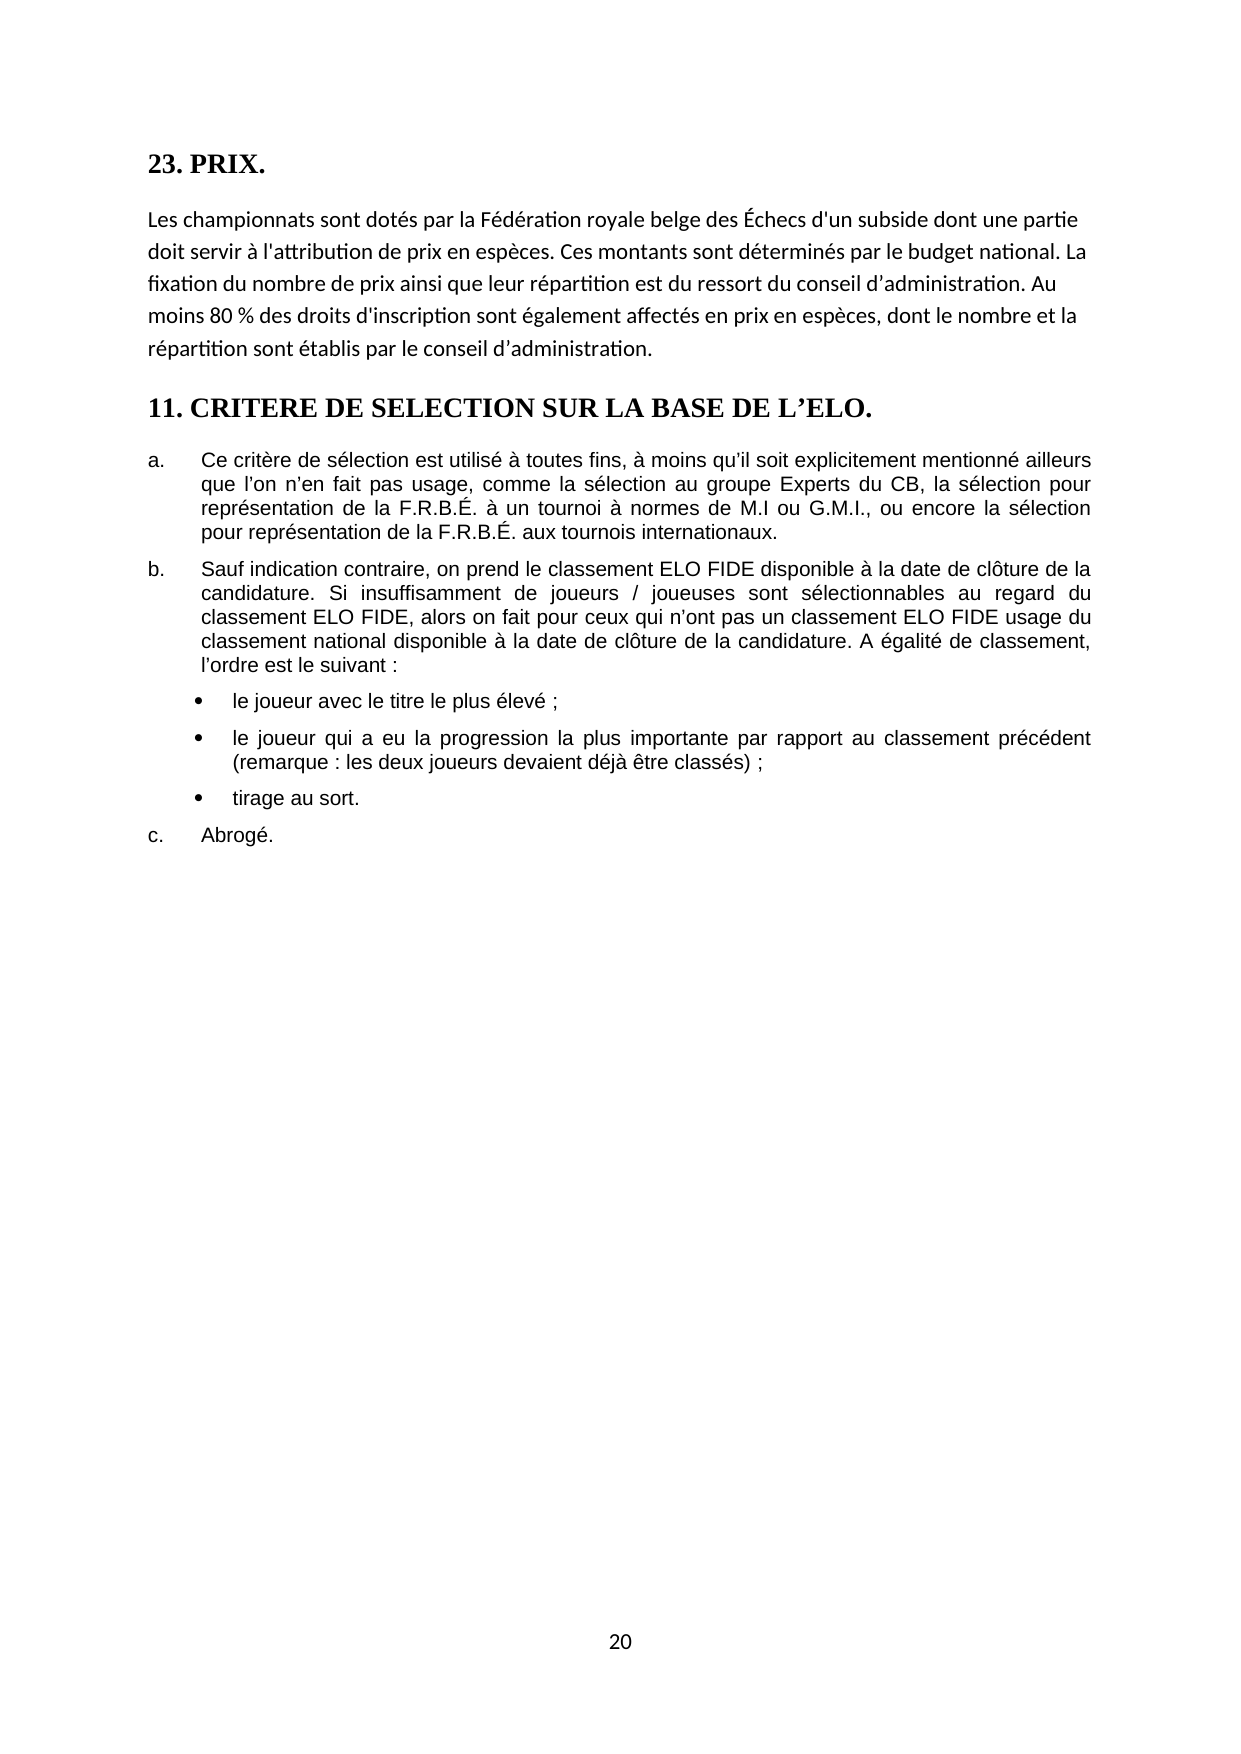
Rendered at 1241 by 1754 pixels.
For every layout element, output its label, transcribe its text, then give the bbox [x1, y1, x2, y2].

list le joueur qui a eu la progression la plus importante par rapport au classement précédent (remarque : les deux joueurs devaient déjà être classés) ; [195, 726, 1093, 773]
text Les championnats sont dotés par la Fédération royale belge des Échecs d'un subside dont une partie doit servir à l'attribution de prix en espèces. Ces montants sont déterminés par le budget national. La fixation du nombre de prix ainsi que leur répartition est du ressort du conseil d’administration. Au moins 80 % des droits d'inscription sont également affectés en prix en espèces, dont le nombre et la répartition sont établis par le conseil d’administration. [148, 205, 1093, 362]
list Sauf indication contraire, on prend le classement ELO FIDE disponible à la date de clôture de la candidature. Si insuffisamment de joueurs / joueuses sont sélectionnables au regard du classement ELO FIDE, alors on fait pour ceux qui n’ont pas un classement ELO FIDE usage du classement national disponible à la date de clôture de la candidature. A égalité de classement, l’ordre est le suivant : [148, 557, 1093, 676]
subtitle 23. PRIX. [148, 148, 1093, 180]
list le joueur avec le titre le plus élevé ; [195, 689, 1093, 713]
list Abrogé. [148, 823, 1093, 847]
subtitle 11. CRITERE DE SELECTION SUR LA BASE DE L’ELO. [148, 391, 1093, 423]
list Ce critère de sélection est utilisé à toutes fins, à moins qu’il soit explicitement mentionné ailleurs que l’on n’en fait pas usage, comme la sélection au groupe Experts du CB, la sélection pour représentation de la F.R.B.É. à un tournoi à normes de M.I ou G.M.I., ou encore la sélection pour représentation de la F.R.B.É. aux tournois internationaux. [148, 448, 1093, 544]
list tirage au sort. [195, 786, 1093, 810]
